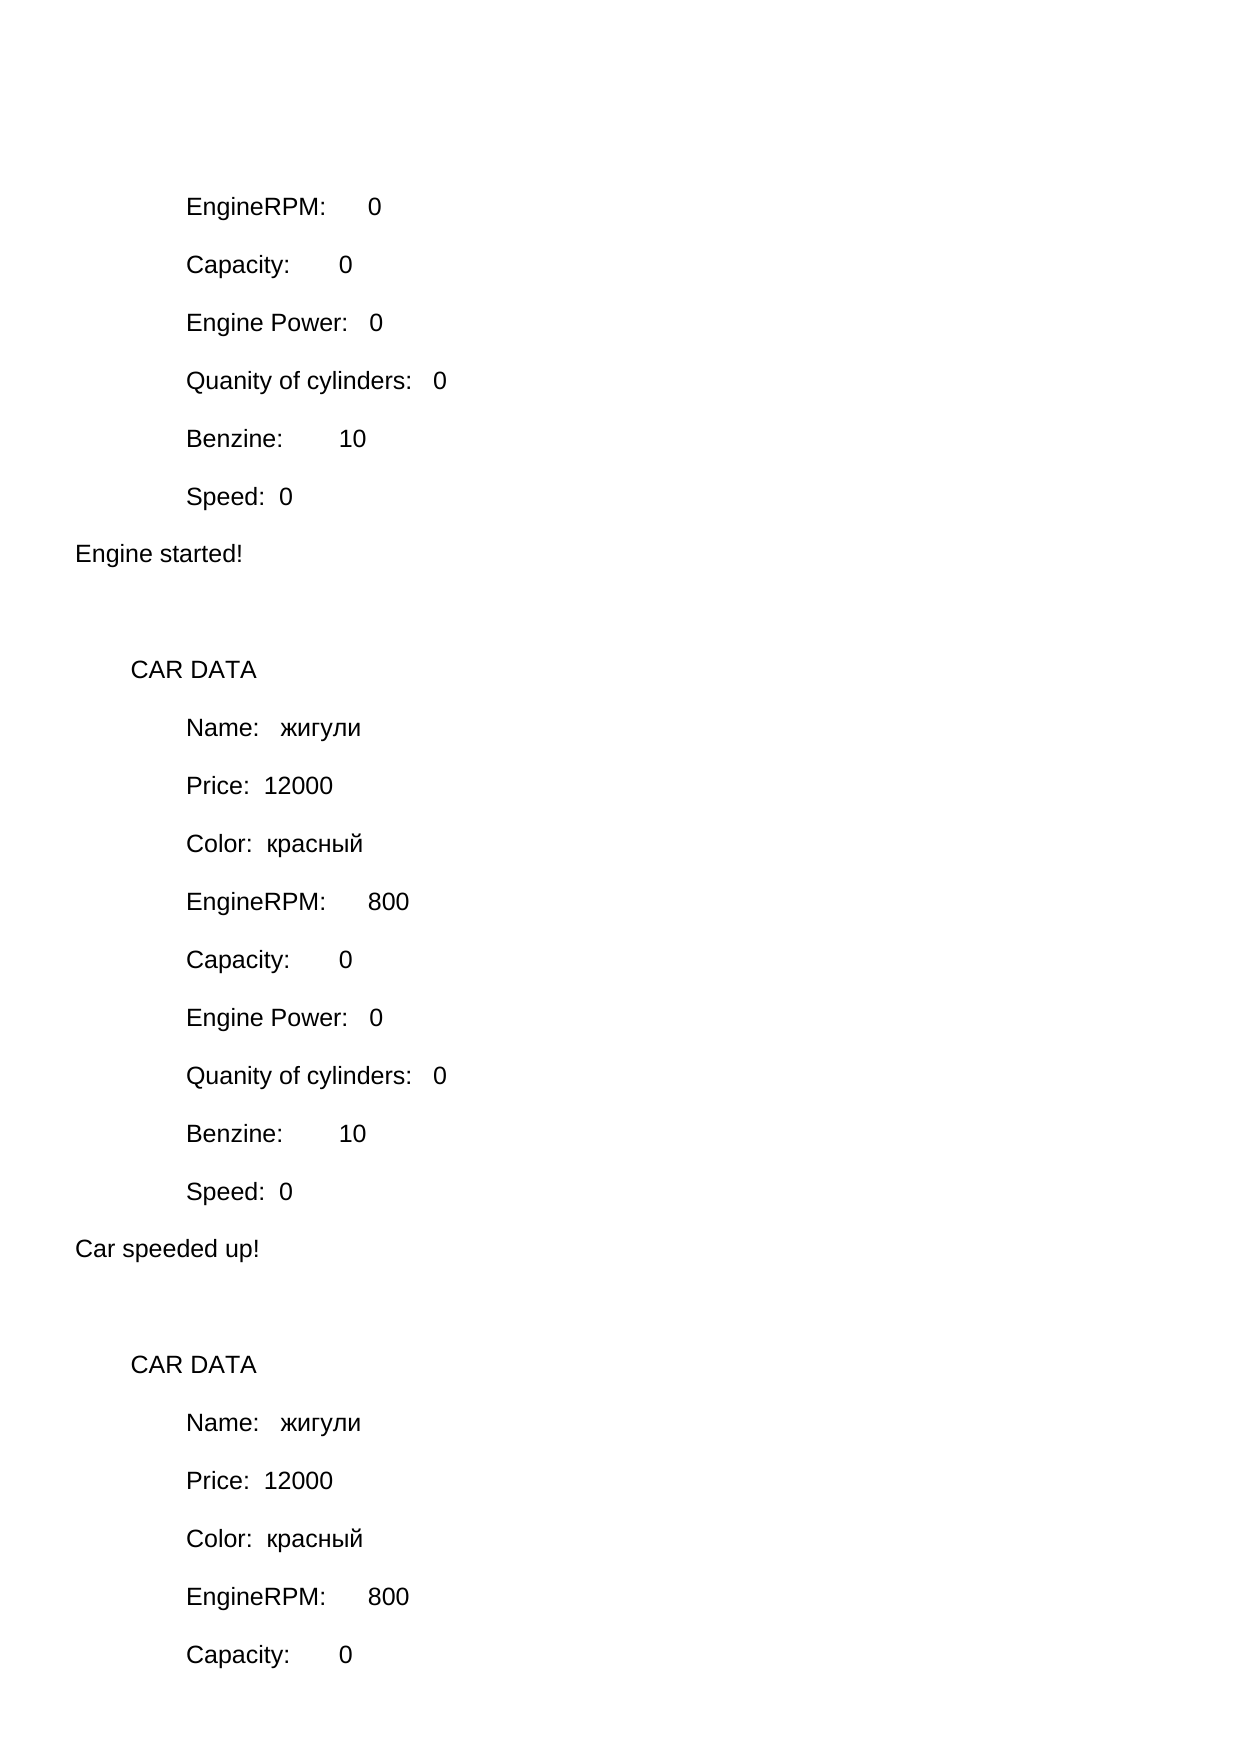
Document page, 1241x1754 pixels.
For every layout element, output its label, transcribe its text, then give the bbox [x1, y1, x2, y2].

text Benzine: 10 [75, 1119, 1165, 1147]
text Capacity: 0 [75, 1640, 1165, 1669]
text Name: жигули [75, 713, 1165, 742]
text Price: 12000 [75, 1466, 1165, 1495]
text CAR DATA [75, 655, 1165, 684]
text Price: 12000 [75, 771, 1165, 800]
text Engine Power: 0 [75, 308, 1165, 337]
text Color: красный [75, 829, 1165, 858]
text Car speeded up! [75, 1234, 1165, 1263]
text Name: жигули [75, 1408, 1165, 1437]
text CAR DATA [75, 1350, 1165, 1379]
text Capacity: 0 [75, 945, 1165, 974]
text EngineRPM: 800 [75, 887, 1165, 916]
text Color: красный [75, 1524, 1165, 1553]
text EngineRPM: 0 [75, 192, 1165, 221]
text Engine Power: 0 [75, 1003, 1165, 1032]
text Quanity of cylinders: 0 [75, 366, 1165, 394]
text Quanity of cylinders: 0 [75, 1061, 1165, 1089]
text Speed: 0 [75, 1177, 1165, 1205]
text Speed: 0 [75, 482, 1165, 510]
text Benzine: 10 [75, 424, 1165, 452]
text EngineRPM: 800 [75, 1582, 1165, 1611]
text Capacity: 0 [75, 250, 1165, 279]
text Engine started! [75, 539, 1165, 568]
